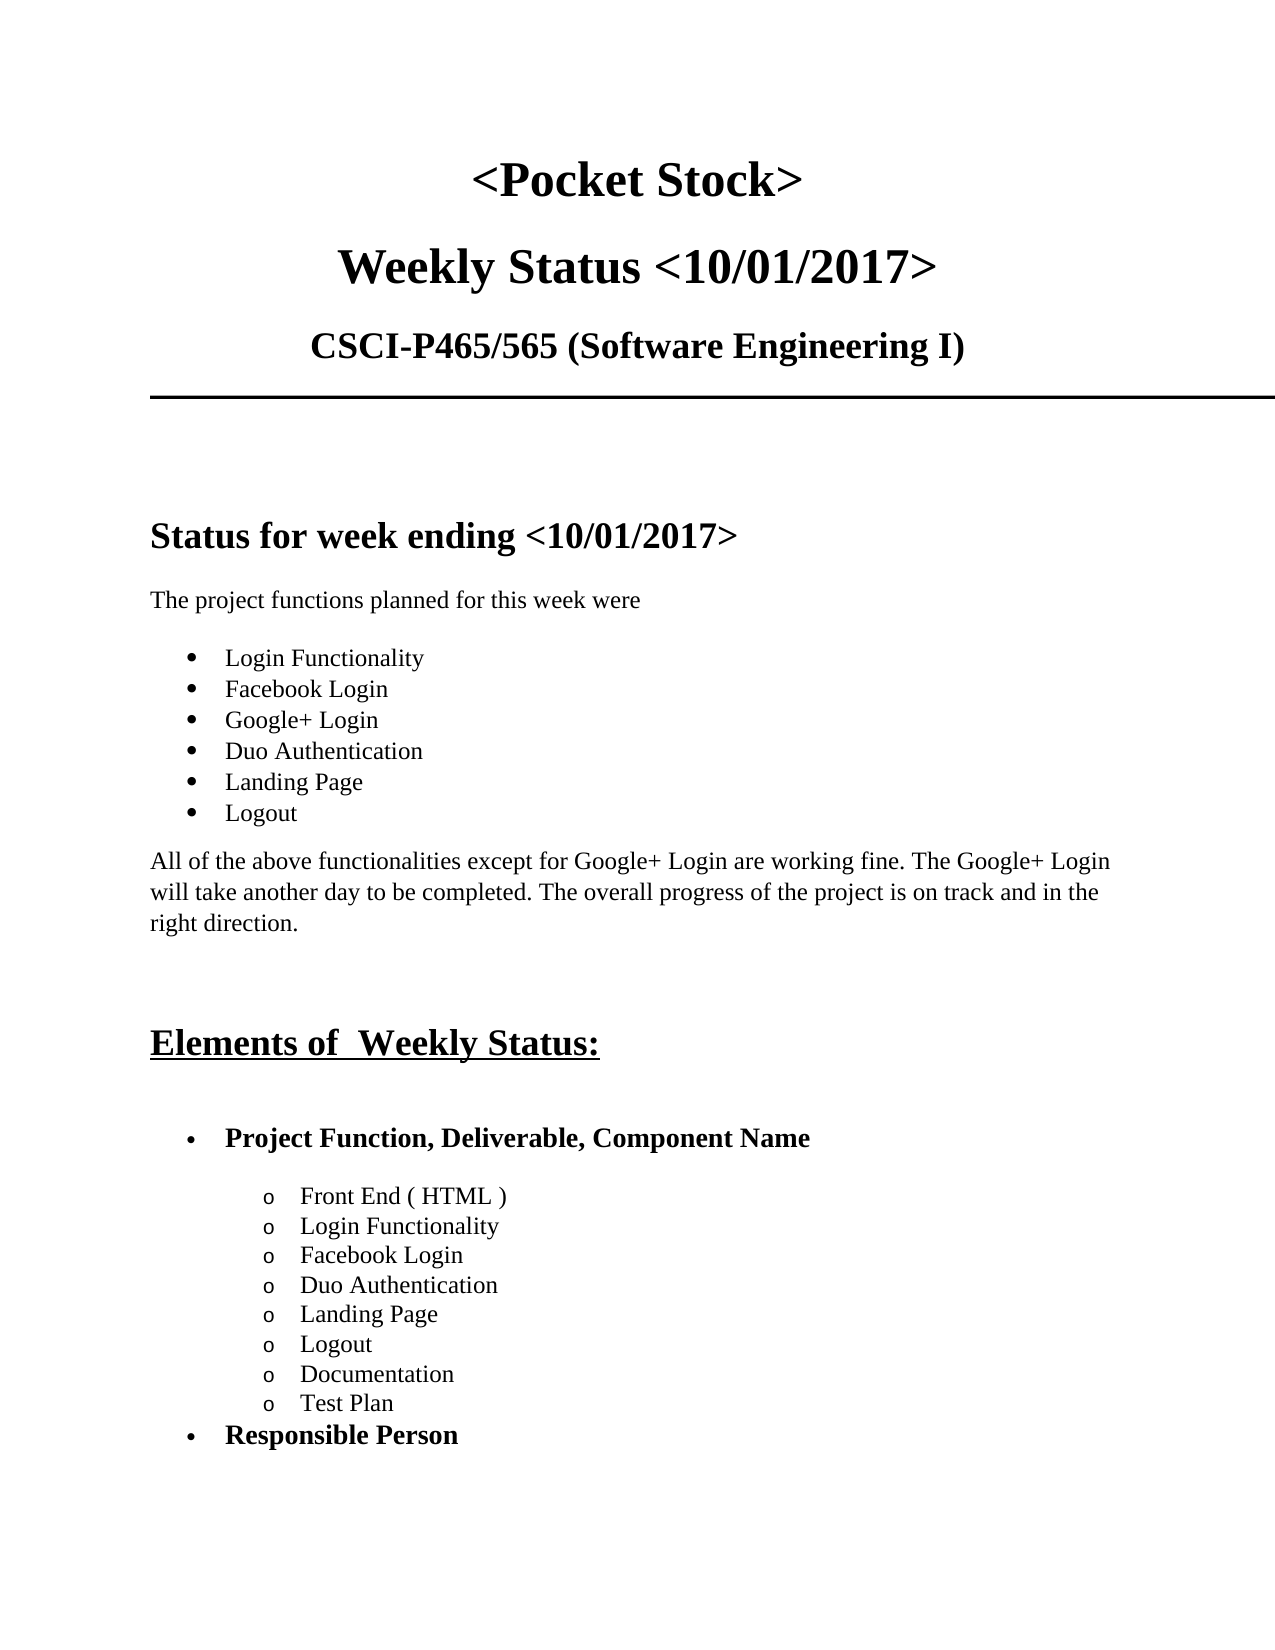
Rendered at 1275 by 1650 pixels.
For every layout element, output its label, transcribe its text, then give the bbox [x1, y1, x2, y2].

list Responsible Person [187, 1418, 1125, 1478]
list Facebook Login [187, 674, 1125, 703]
text All of the above functionalities except for Google+ Login are working fine. The Google+ Login will take another day to be completed. The overall progress of the project is on track and in the right direction. [150, 846, 1125, 937]
list Login Functionality [187, 643, 1125, 672]
list Project Function, Deliverable, Component Name [187, 1121, 1125, 1181]
text Weekly Status <10/01/2017> [150, 237, 1125, 294]
text Elements of Weekly Status: [150, 1021, 1125, 1092]
list Documentation [262, 1359, 1125, 1388]
list Google+ Login [187, 705, 1125, 734]
list Facebook Login [262, 1240, 1125, 1270]
text The project functions planned for this week were [150, 586, 1125, 614]
list Test Plan [262, 1388, 1125, 1418]
list Duo Authentication [187, 736, 1125, 765]
list Duo Authentication [262, 1270, 1125, 1299]
list Logout [187, 798, 1125, 827]
list Landing Page [262, 1299, 1125, 1329]
list Landing Page [187, 767, 1125, 796]
list Logout [262, 1329, 1125, 1359]
text CSCI-P465/565 (Software Engineering I) [150, 323, 1125, 366]
text Status for week ending <10/01/2017> [150, 513, 1125, 556]
list Login Functionality [262, 1211, 1125, 1240]
list Front End ( HTML ) [262, 1181, 1125, 1211]
text <Pocket Stock> [150, 150, 1125, 207]
